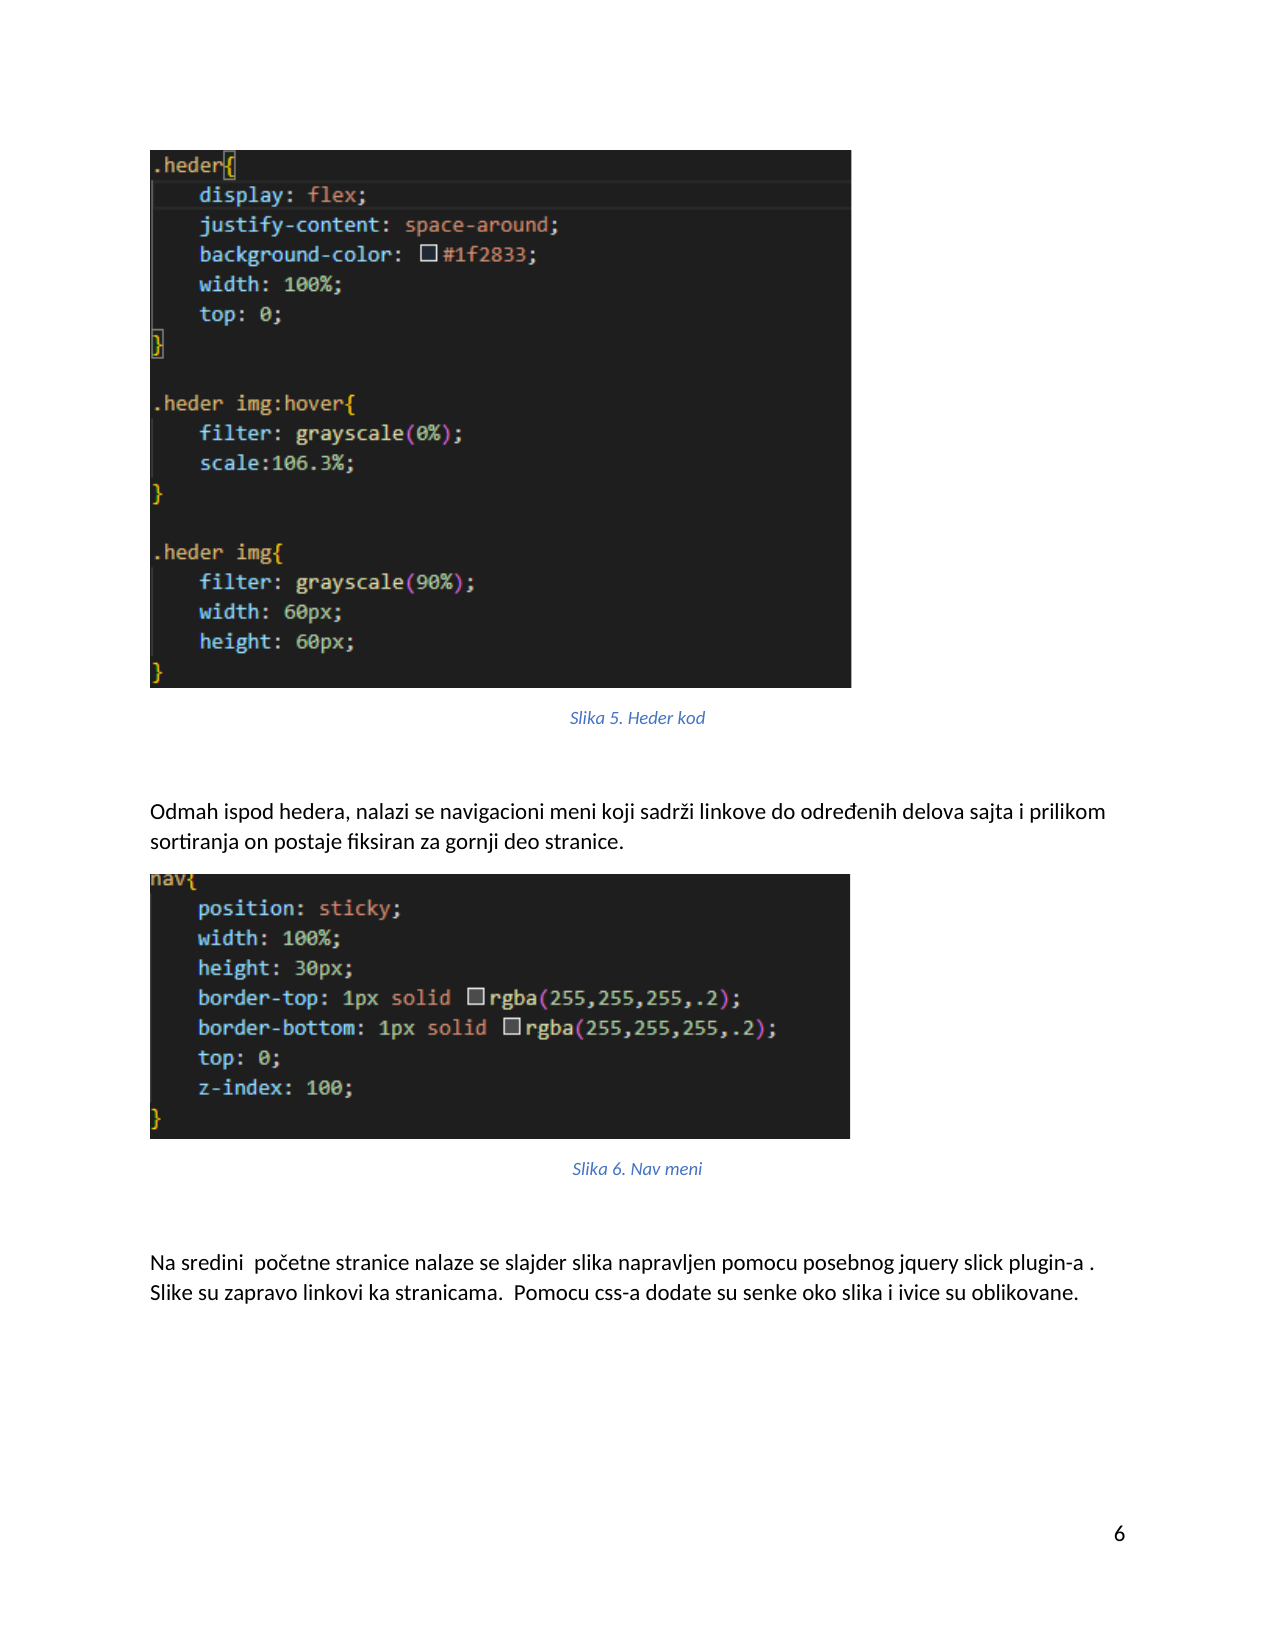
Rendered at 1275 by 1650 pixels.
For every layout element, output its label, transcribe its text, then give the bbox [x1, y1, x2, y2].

text Slika 6. Nav meni [150, 1157, 1125, 1180]
picture [150, 150, 852, 688]
picture [150, 874, 851, 1139]
text Odmah ispod hedera, nalazi se navigacioni meni koji sadrži linkove do određenih delova sajta i prilikom sortiranja on postaje fiksiran za gornji deo stranice. [150, 797, 1125, 855]
text Slika 5. Heder kod [150, 706, 1125, 729]
text Na sredini početne stranice nalaze se slajder slika napravljen pomocu posebnog jquery slick plugin-a . Slike su zapravo linkovi ka stranicama. Pomocu css-a dodate su senke oko slika i ivice su oblikovane. [150, 1248, 1125, 1306]
